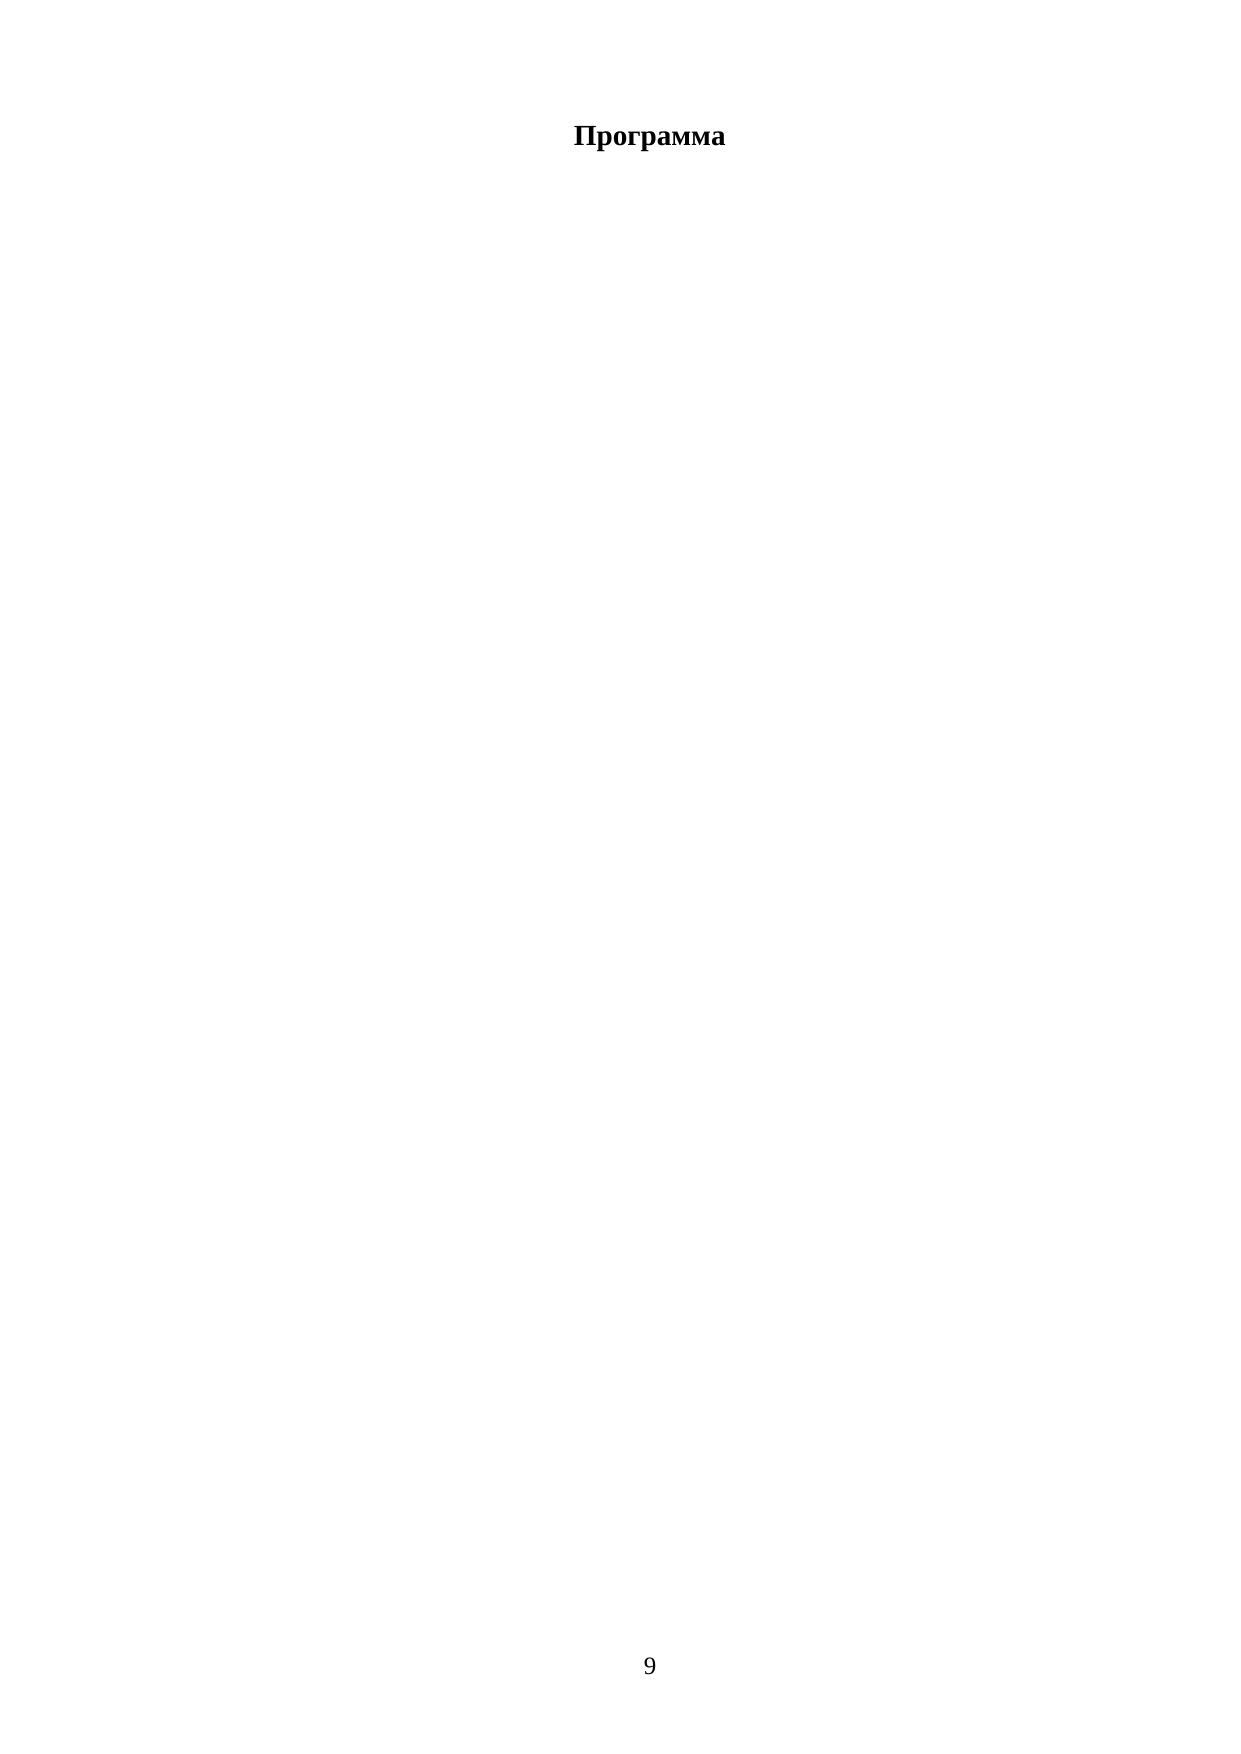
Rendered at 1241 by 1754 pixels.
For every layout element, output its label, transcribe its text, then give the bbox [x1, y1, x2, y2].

text Программа [177, 118, 1122, 152]
